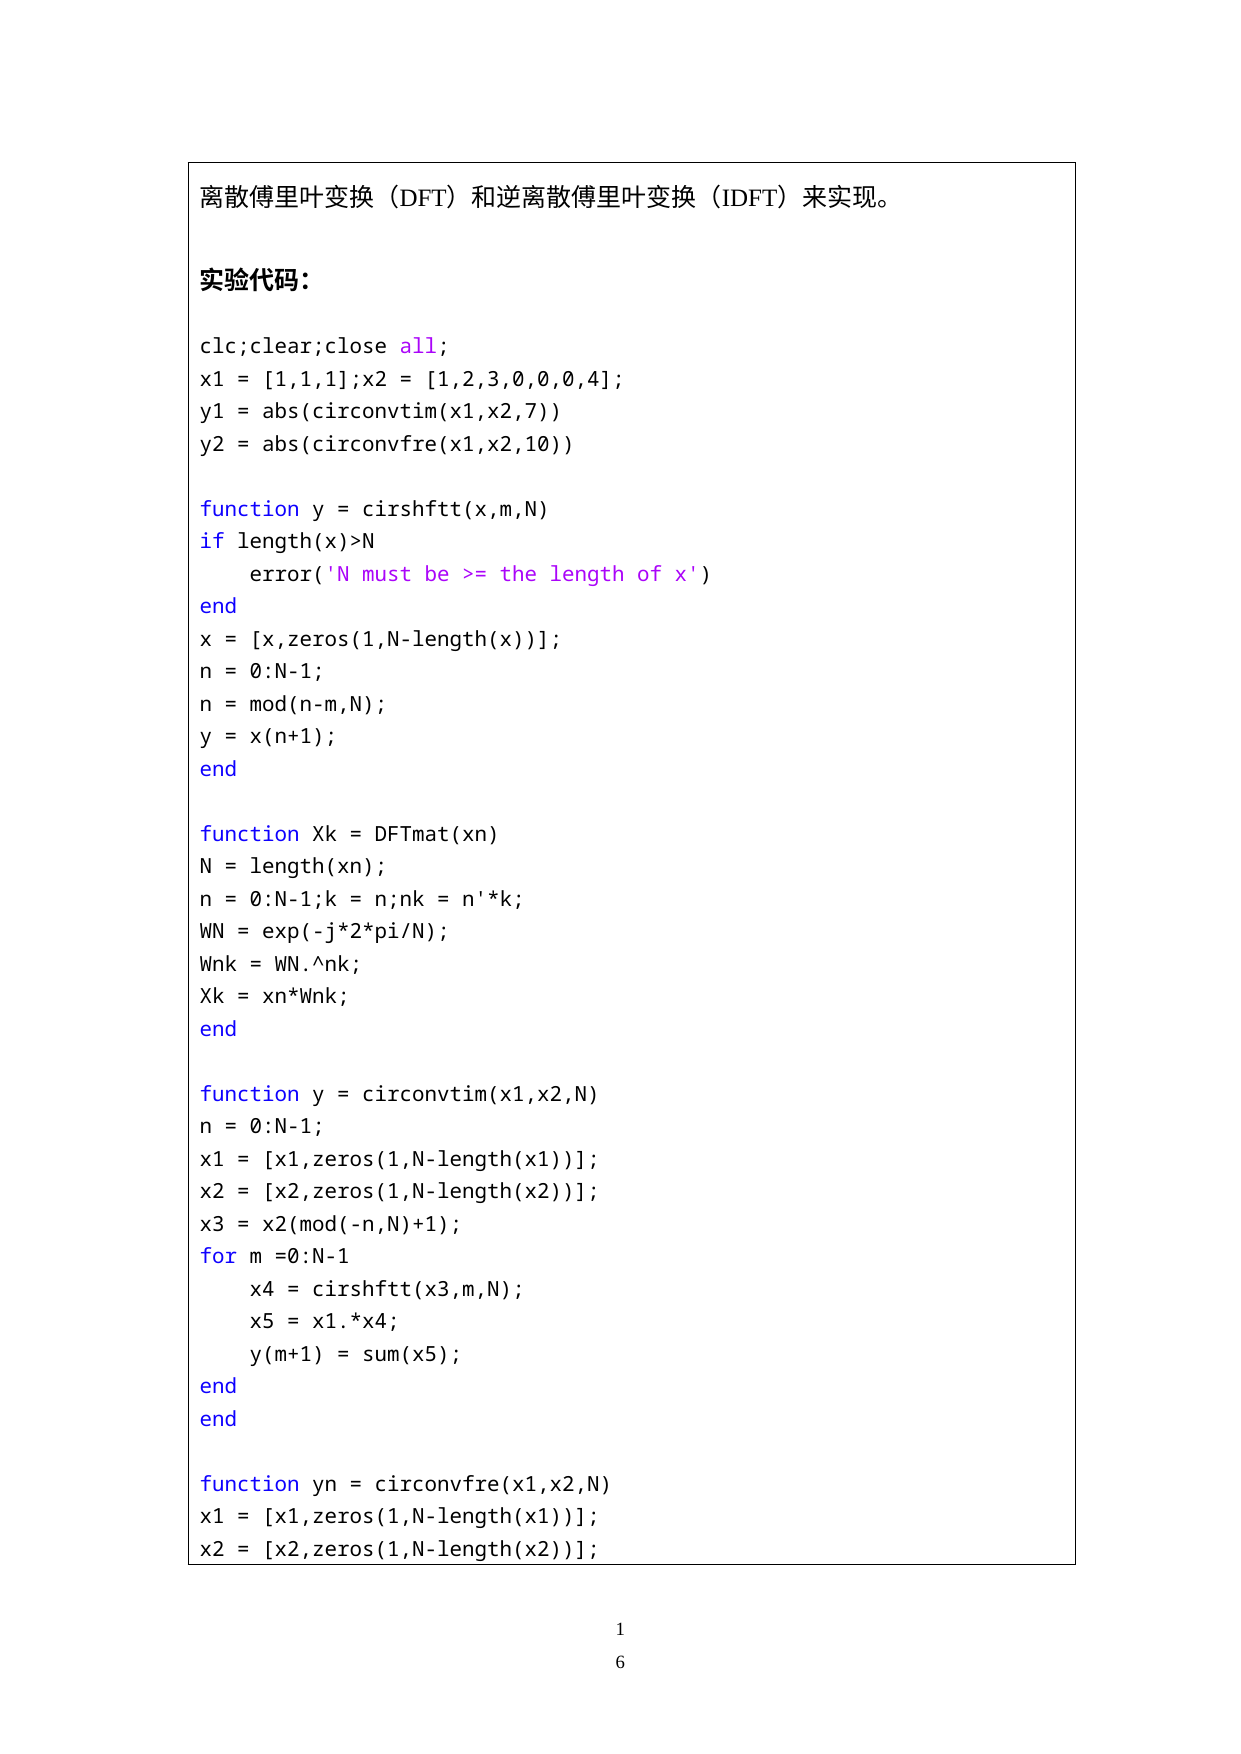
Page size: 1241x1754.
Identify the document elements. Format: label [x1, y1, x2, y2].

table_cell [189, 163, 1075, 1564]
